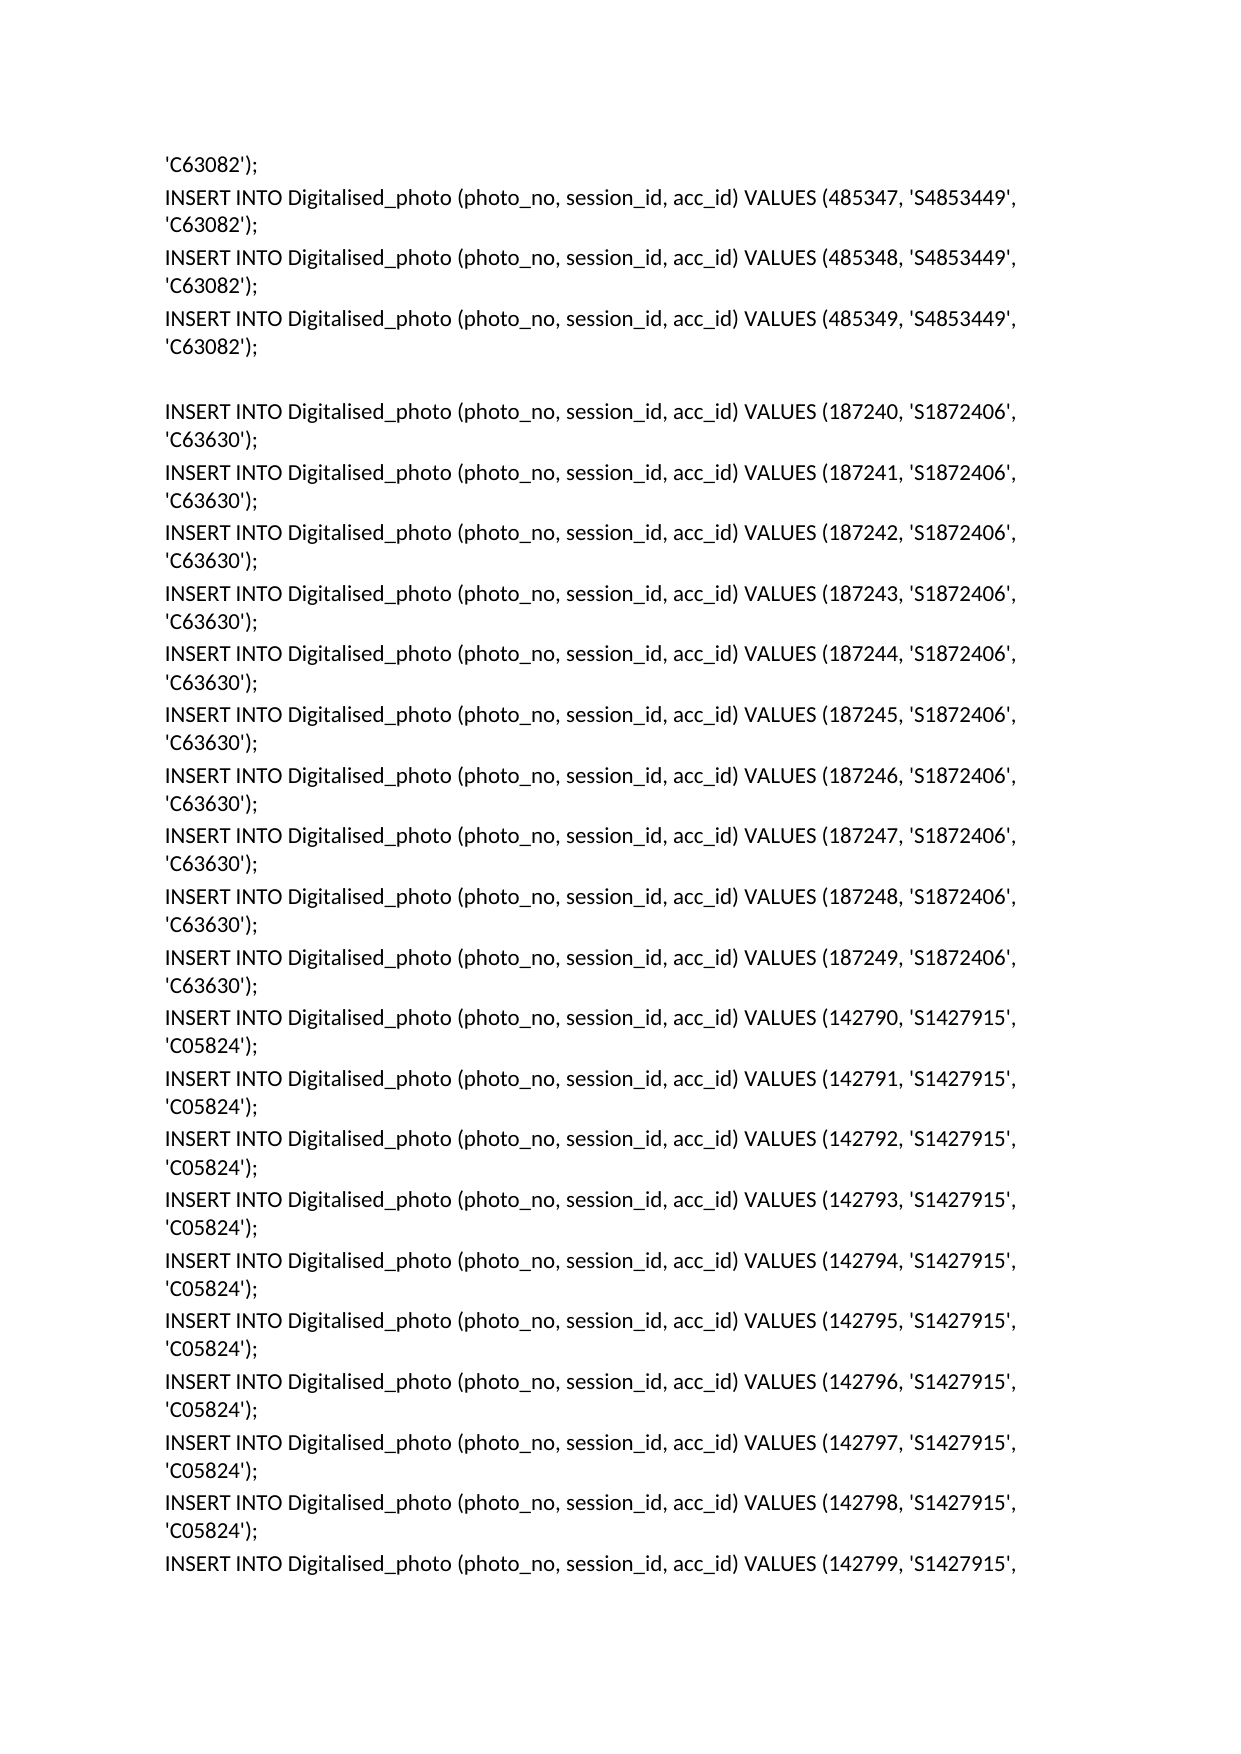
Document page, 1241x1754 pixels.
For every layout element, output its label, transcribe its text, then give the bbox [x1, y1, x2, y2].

subtitle INSERT INTO Digitalised_photo (photo_no, session_id, acc_id) VALUES (187241, 'S1872406', 'C63630'); [164, 458, 1090, 514]
subtitle INSERT INTO Digitalised_photo (photo_no, session_id, acc_id) VALUES (187240, 'S1872406', 'C63630'); [164, 397, 1090, 453]
subtitle INSERT INTO Digitalised_photo (photo_no, session_id, acc_id) VALUES (142791, 'S1427915', 'C05824'); [164, 1064, 1090, 1120]
subtitle INSERT INTO Digitalised_photo (photo_no, session_id, acc_id) VALUES (187244, 'S1872406', 'C63630'); [164, 639, 1090, 696]
subtitle INSERT INTO Digitalised_photo (photo_no, session_id, acc_id) VALUES (142797, 'S1427915', 'C05824'); [164, 1428, 1090, 1484]
subtitle INSERT INTO Digitalised_photo (photo_no, session_id, acc_id) VALUES (485347, 'S4853449', 'C63082'); [164, 183, 1090, 239]
subtitle INSERT INTO Digitalised_photo (photo_no, session_id, acc_id) VALUES (187245, 'S1872406', 'C63630'); [164, 700, 1090, 756]
subtitle INSERT INTO Digitalised_photo (photo_no, session_id, acc_id) VALUES (187247, 'S1872406', 'C63630'); [164, 821, 1090, 877]
subtitle INSERT INTO Digitalised_photo (photo_no, session_id, acc_id) VALUES (142796, 'S1427915', 'C05824'); [164, 1367, 1090, 1423]
subtitle INSERT INTO Digitalised_photo (photo_no, session_id, acc_id) VALUES (142795, 'S1427915', 'C05824'); [164, 1306, 1090, 1362]
subtitle INSERT INTO Digitalised_photo (photo_no, session_id, acc_id) VALUES (142798, 'S1427915', 'C05824'); [164, 1488, 1090, 1544]
subtitle INSERT INTO Digitalised_photo (photo_no, session_id, acc_id) VALUES (142793, 'S1427915', 'C05824'); [164, 1185, 1090, 1241]
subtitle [164, 150, 1090, 178]
subtitle INSERT INTO Digitalised_photo (photo_no, session_id, acc_id) VALUES (485348, 'S4853449', 'C63082'); [164, 243, 1090, 299]
subtitle INSERT INTO Digitalised_photo (photo_no, session_id, acc_id) VALUES (485349, 'S4853449', 'C63082'); [164, 304, 1090, 360]
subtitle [164, 1549, 1090, 1577]
subtitle INSERT INTO Digitalised_photo (photo_no, session_id, acc_id) VALUES (187248, 'S1872406', 'C63630'); [164, 882, 1090, 938]
subtitle INSERT INTO Digitalised_photo (photo_no, session_id, acc_id) VALUES (187242, 'S1872406', 'C63630'); [164, 518, 1090, 574]
subtitle INSERT INTO Digitalised_photo (photo_no, session_id, acc_id) VALUES (142790, 'S1427915', 'C05824'); [164, 1003, 1090, 1059]
subtitle INSERT INTO Digitalised_photo (photo_no, session_id, acc_id) VALUES (142792, 'S1427915', 'C05824'); [164, 1124, 1090, 1181]
subtitle INSERT INTO Digitalised_photo (photo_no, session_id, acc_id) VALUES (187243, 'S1872406', 'C63630'); [164, 579, 1090, 635]
subtitle INSERT INTO Digitalised_photo (photo_no, session_id, acc_id) VALUES (142794, 'S1427915', 'C05824'); [164, 1246, 1090, 1302]
subtitle INSERT INTO Digitalised_photo (photo_no, session_id, acc_id) VALUES (187249, 'S1872406', 'C63630'); [164, 943, 1090, 999]
subtitle INSERT INTO Digitalised_photo (photo_no, session_id, acc_id) VALUES (187246, 'S1872406', 'C63630'); [164, 761, 1090, 817]
